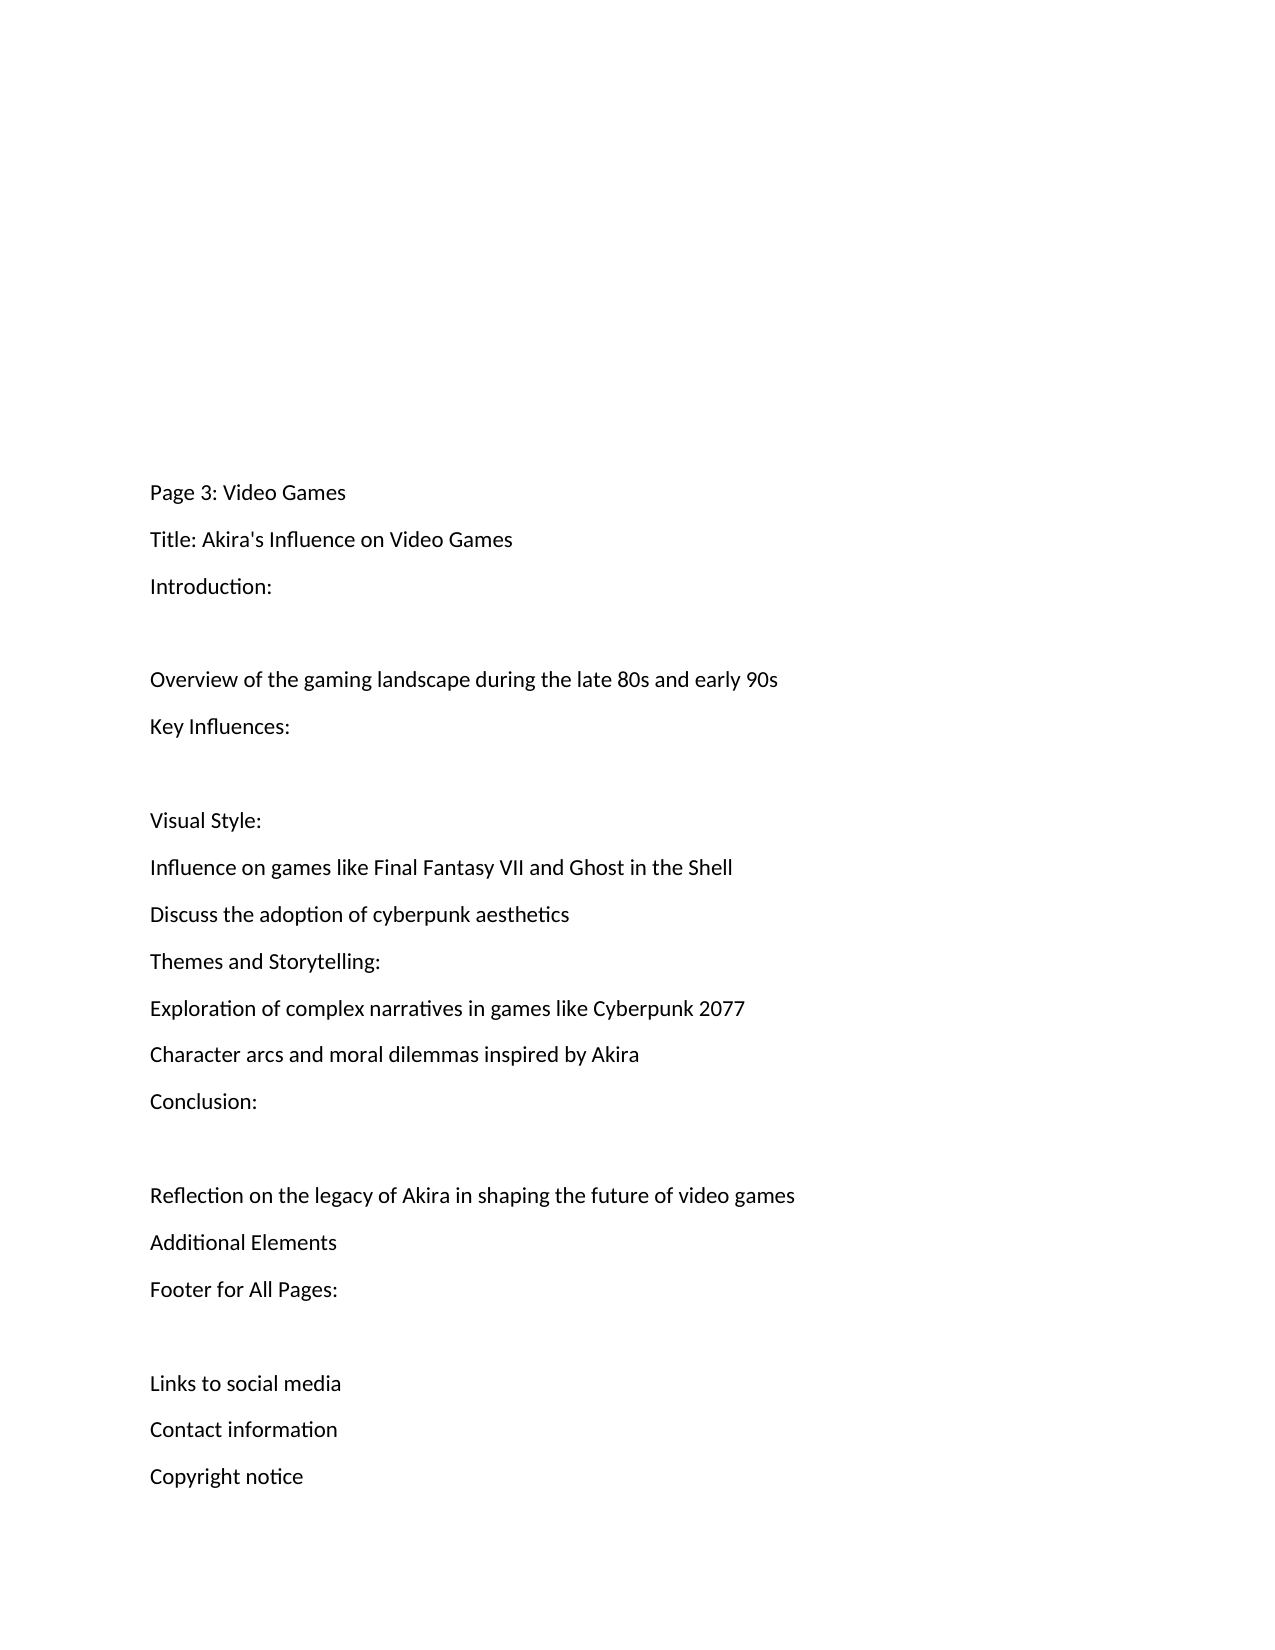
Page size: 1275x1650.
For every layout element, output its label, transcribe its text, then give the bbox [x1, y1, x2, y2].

text Footer for All Pages: [150, 1275, 1125, 1303]
text Introduction: [150, 572, 1125, 600]
text Copyright notice [150, 1462, 1125, 1491]
text Conclusion: [150, 1087, 1125, 1116]
text Exploration of complex narratives in games like Cyberpunk 2077 [150, 994, 1125, 1022]
text Character arcs and moral dilemmas inspired by Akira [150, 1041, 1125, 1069]
text Overview of the gaming landscape during the late 80s and early 90s [150, 666, 1125, 694]
text Page 3: Video Games [150, 478, 1125, 506]
text Contact information [150, 1416, 1125, 1444]
text Themes and Storytelling: [150, 947, 1125, 975]
text Key Influences: [150, 712, 1125, 741]
text Links to social media [150, 1369, 1125, 1397]
text Title: Akira's Influence on Video Games [150, 525, 1125, 553]
text Influence on games like Final Fantasy VII and Ghost in the Shell [150, 853, 1125, 881]
text Reflection on the legacy of Akira in shaping the future of video games [150, 1181, 1125, 1209]
text Visual Style: [150, 806, 1125, 834]
text Additional Elements [150, 1228, 1125, 1256]
text Discuss the adoption of cyberpunk aesthetics [150, 900, 1125, 928]
